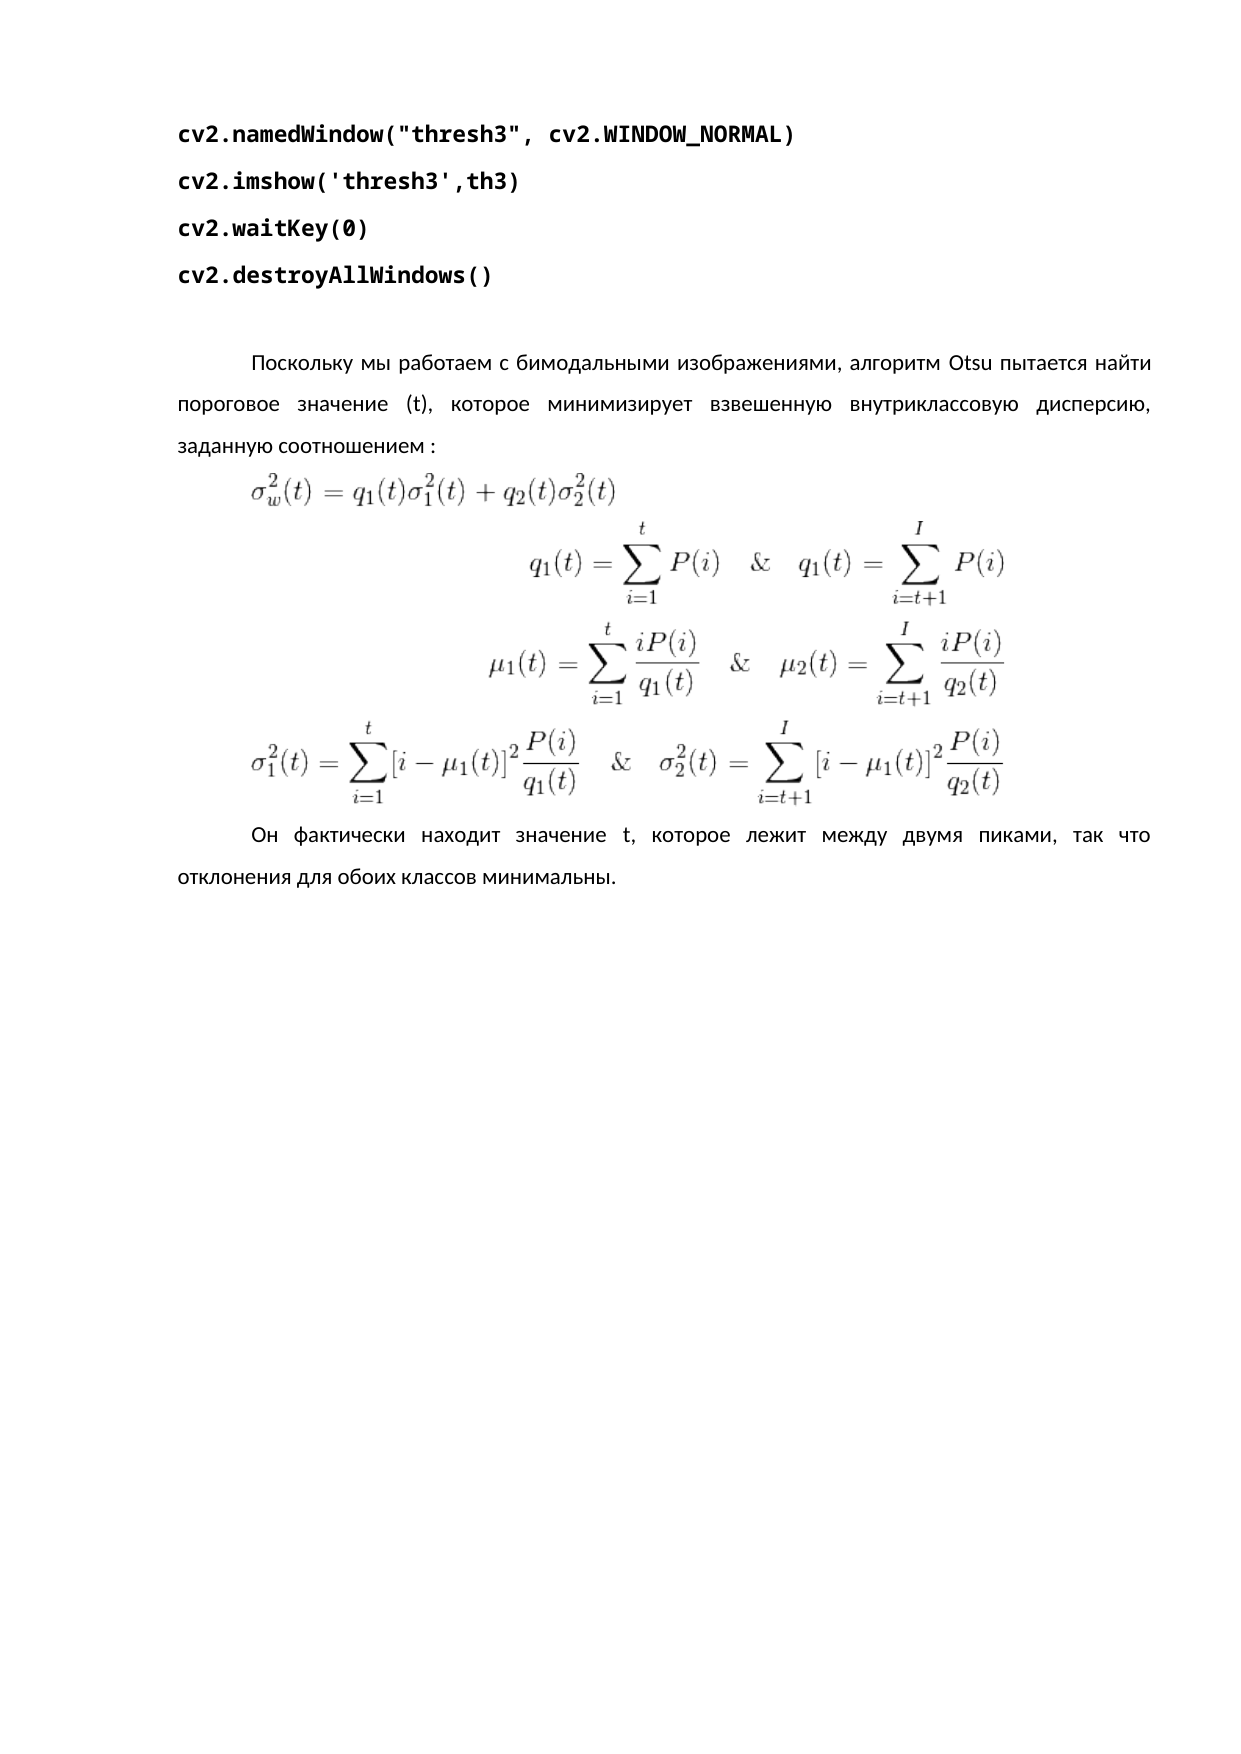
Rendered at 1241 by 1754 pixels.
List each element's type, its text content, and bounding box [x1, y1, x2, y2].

text Поскольку мы работаем с бимодальными изображениями, алгоритм Otsu пытается найти пороговое значение (t), которое минимизирует взвешенную внутриклассовую дисперсию, заданную соотношением : [177, 348, 1152, 459]
picture [251, 473, 615, 508]
text cv2.destroyAllWindows() [177, 259, 1152, 290]
text cv2.waitKey(0) [177, 212, 1152, 243]
picture [251, 521, 1005, 807]
text cv2.namedWindow("thresh3", cv2.WINDOW_NORMAL) [177, 118, 1152, 149]
text Он фактически находит значение t, которое лежит между двумя пиками, так что отклонения для обоих классов минимальны. [177, 820, 1152, 890]
text cv2.imshow('thresh3',th3) [177, 165, 1152, 196]
